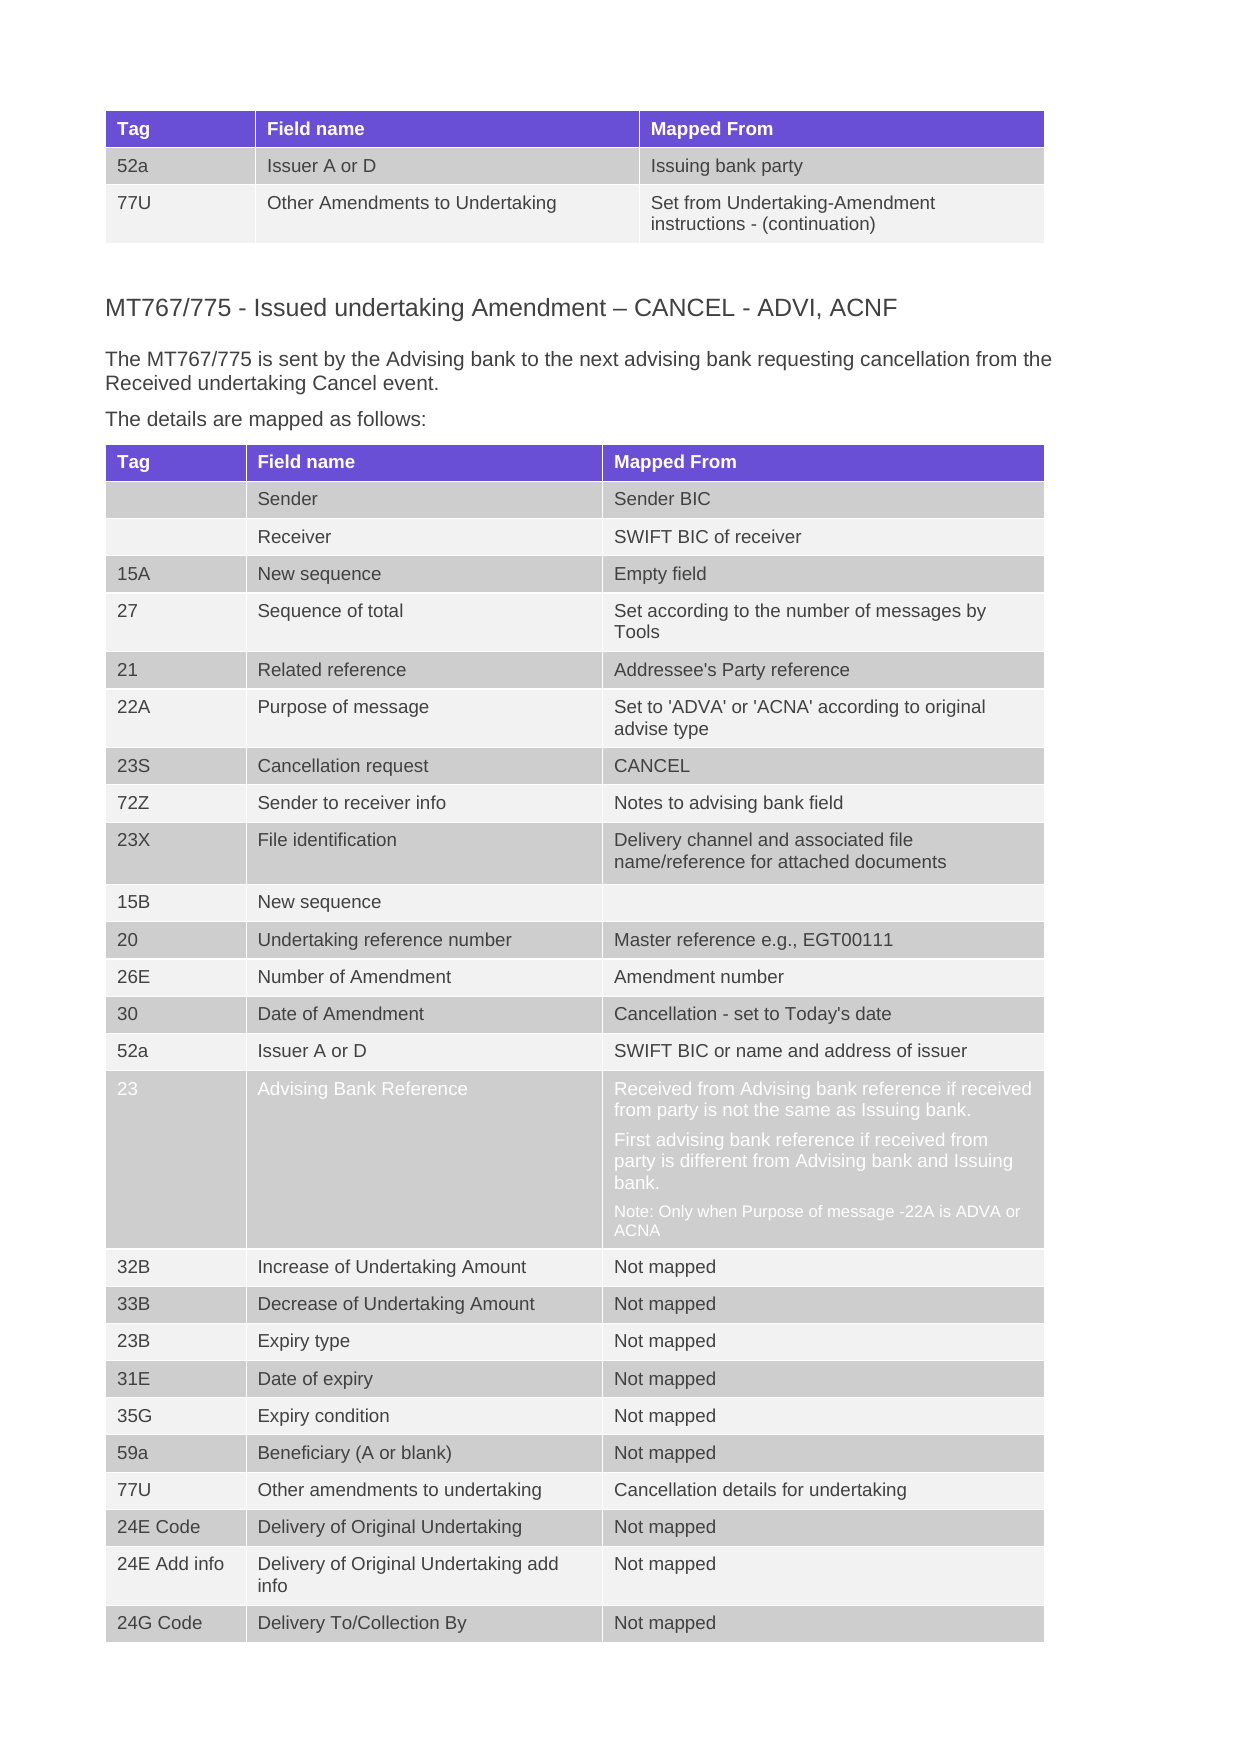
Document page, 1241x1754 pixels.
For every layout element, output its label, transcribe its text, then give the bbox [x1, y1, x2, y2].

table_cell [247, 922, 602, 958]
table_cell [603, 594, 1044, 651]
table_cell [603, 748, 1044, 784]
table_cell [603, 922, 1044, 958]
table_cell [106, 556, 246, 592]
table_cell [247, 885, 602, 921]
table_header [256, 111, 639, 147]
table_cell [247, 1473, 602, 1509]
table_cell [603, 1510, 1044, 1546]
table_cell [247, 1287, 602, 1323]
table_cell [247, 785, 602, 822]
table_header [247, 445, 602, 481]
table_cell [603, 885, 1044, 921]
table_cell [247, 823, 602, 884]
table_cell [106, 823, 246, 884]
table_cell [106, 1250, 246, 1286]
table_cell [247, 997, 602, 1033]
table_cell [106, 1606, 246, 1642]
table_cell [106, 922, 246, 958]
text The MT767/775 is sent by the Advising bank to the next advising bank requesting cancellation from the Received undertaking Cancel event. [105, 347, 1135, 395]
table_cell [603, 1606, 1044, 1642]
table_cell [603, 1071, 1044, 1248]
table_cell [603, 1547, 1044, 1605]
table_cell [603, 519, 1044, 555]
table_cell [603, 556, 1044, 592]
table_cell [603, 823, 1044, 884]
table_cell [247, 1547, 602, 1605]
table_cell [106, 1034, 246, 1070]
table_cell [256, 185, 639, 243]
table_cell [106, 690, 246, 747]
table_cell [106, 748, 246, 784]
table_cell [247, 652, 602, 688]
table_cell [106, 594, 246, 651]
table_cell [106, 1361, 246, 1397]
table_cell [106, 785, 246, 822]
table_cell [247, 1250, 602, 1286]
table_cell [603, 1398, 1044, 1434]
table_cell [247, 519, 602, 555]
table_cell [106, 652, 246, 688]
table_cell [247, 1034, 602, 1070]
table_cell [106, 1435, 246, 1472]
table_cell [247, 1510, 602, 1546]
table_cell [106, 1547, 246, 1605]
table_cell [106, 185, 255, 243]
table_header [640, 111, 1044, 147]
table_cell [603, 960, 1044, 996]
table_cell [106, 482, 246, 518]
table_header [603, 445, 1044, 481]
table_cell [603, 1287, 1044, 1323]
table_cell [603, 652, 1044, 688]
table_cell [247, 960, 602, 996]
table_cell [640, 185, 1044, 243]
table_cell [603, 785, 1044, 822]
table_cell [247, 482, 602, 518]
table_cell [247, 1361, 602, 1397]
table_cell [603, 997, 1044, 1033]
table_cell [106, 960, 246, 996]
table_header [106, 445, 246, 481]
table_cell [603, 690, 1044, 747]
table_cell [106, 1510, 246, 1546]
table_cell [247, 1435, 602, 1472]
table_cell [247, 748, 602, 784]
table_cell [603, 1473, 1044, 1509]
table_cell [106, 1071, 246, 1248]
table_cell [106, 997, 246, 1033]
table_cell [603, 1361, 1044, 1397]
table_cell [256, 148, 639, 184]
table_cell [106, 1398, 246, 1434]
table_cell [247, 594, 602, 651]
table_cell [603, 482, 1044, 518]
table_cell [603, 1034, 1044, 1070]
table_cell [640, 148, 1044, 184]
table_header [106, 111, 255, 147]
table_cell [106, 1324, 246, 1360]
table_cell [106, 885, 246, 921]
subtitle MT767/775 - Issued undertaking Amendment – CANCEL - ADVI, ACNF [105, 293, 1135, 322]
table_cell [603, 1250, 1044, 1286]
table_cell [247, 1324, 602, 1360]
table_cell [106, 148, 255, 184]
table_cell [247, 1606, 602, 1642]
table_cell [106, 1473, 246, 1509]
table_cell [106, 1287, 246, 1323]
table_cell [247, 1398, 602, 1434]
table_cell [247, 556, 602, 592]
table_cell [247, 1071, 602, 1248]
text The details are mapped as follows: [105, 407, 1135, 431]
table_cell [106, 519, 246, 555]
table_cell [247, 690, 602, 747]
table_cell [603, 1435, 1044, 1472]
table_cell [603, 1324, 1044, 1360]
